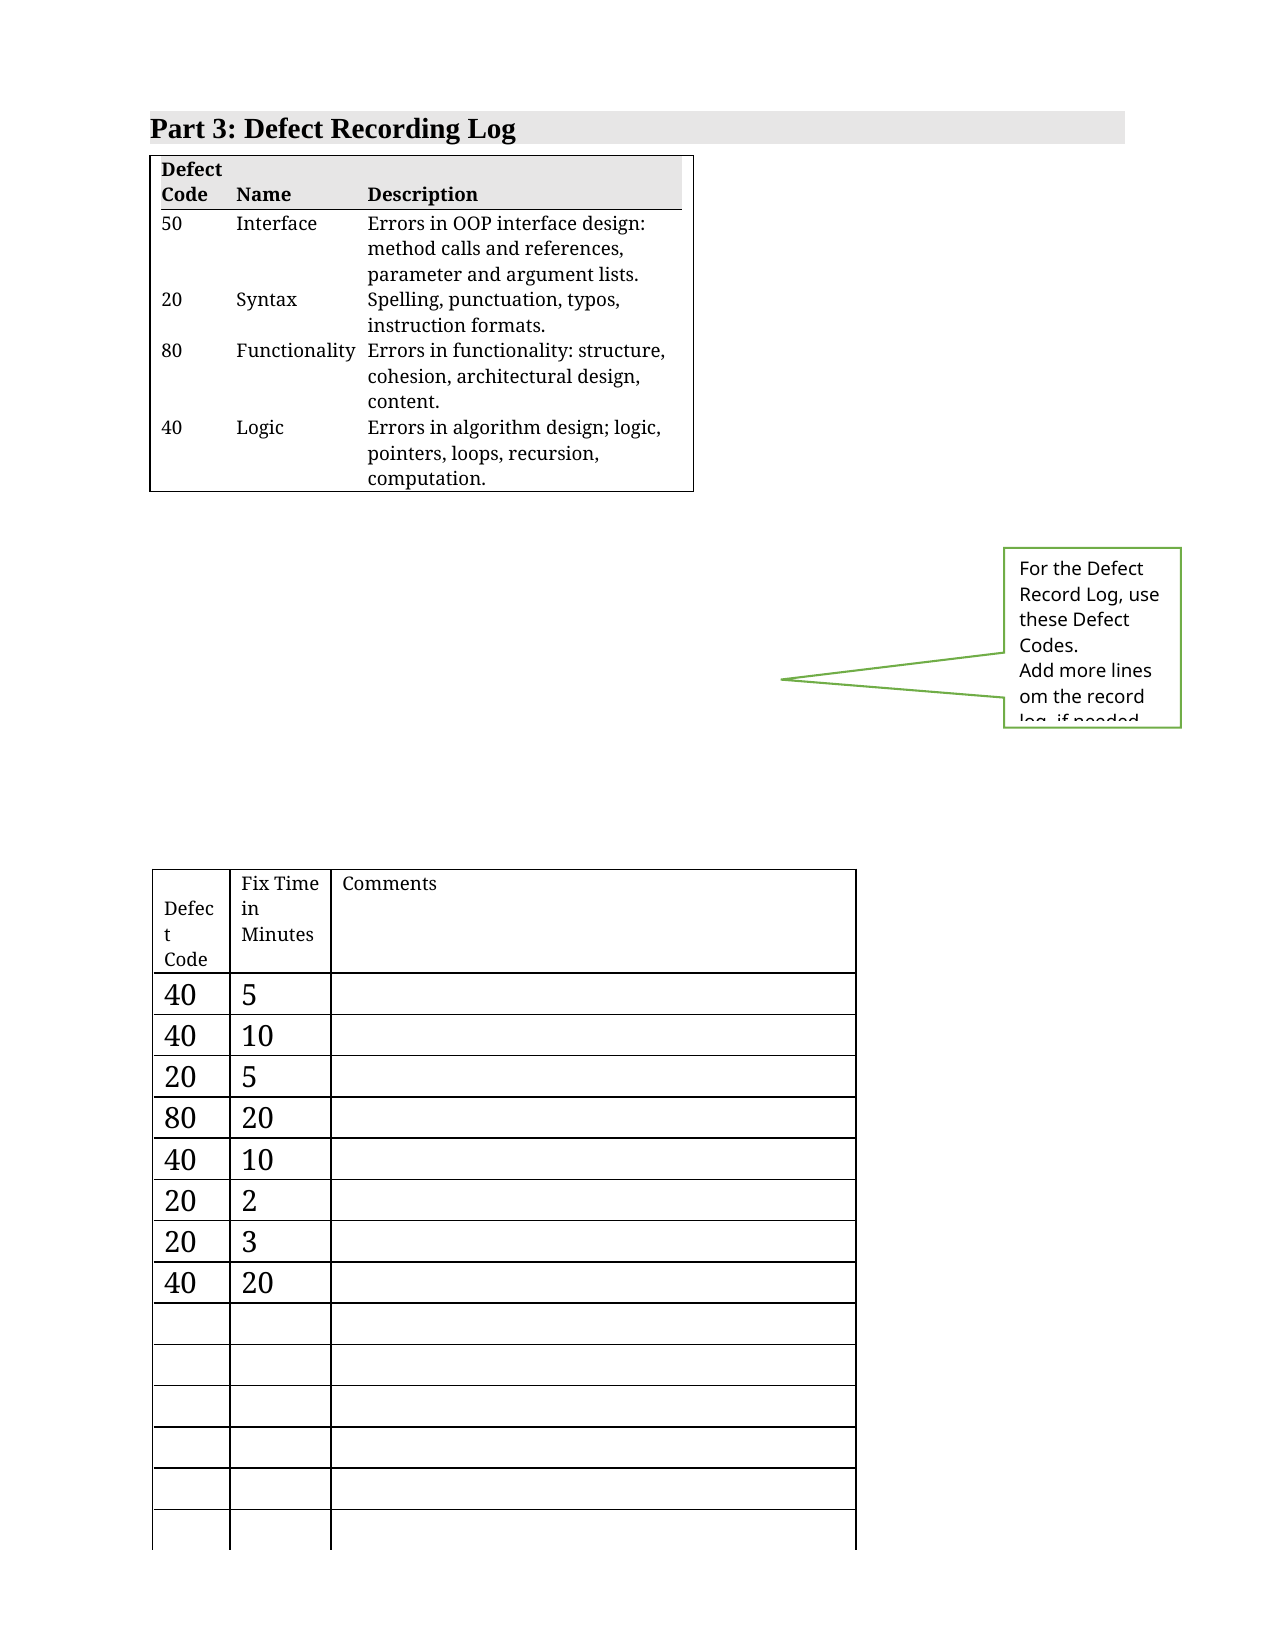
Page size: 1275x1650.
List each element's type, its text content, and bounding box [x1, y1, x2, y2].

table_cell [332, 1263, 855, 1302]
table_cell [231, 1428, 330, 1467]
table_header Comments [332, 870, 855, 972]
table_cell [332, 1015, 855, 1055]
table_cell [332, 1345, 855, 1385]
table_cell [332, 1098, 855, 1137]
table_cell 5 [231, 1056, 330, 1096]
table_cell [332, 1304, 855, 1343]
table_cell [332, 1139, 855, 1178]
table_cell [153, 1468, 229, 1508]
table_cell 40 [153, 1138, 229, 1178]
table_cell [332, 1510, 855, 1550]
table_cell [231, 1510, 330, 1550]
table_cell [153, 1510, 229, 1550]
table_cell [153, 1386, 229, 1426]
table_cell 40 [153, 1015, 229, 1055]
table_cell [231, 1469, 330, 1508]
table_cell 20 [153, 1221, 229, 1261]
table_cell [332, 974, 855, 1013]
table_cell [332, 1469, 855, 1508]
table_header Defect Code [153, 870, 229, 972]
table_cell 3 [231, 1221, 330, 1261]
table_cell 40 [153, 973, 229, 1013]
table_cell [332, 1056, 855, 1096]
table_cell 80 [153, 1097, 229, 1137]
table_cell 20 [231, 1098, 330, 1137]
table_cell 10 [231, 1139, 330, 1178]
table_cell 20 [153, 1180, 229, 1220]
table_cell [153, 1303, 229, 1343]
table_header Fix Time in Minutes [231, 870, 330, 972]
table_cell [332, 1221, 855, 1261]
table_cell [332, 1386, 855, 1426]
table_cell [153, 1427, 229, 1467]
table_cell 5 [231, 974, 330, 1013]
table_cell 2 [231, 1180, 330, 1220]
table_cell [153, 1345, 229, 1385]
table_header Defect Code Name Description 50 Interface Errors in OOP interface design: method calls and references, parameter and argument lists. 20 Syntax Spelling, punctuation, typos, instruction formats. 80 Functionality Errors in functionality: structure, cohesion, architectural design, content. 40 Logic Errors in algorithm design; logic, pointers, loops, recursion, computation. [151, 156, 693, 491]
table_cell [231, 1345, 330, 1385]
table_cell [231, 1304, 330, 1343]
table_cell [332, 1428, 855, 1467]
table_cell 20 [153, 1056, 229, 1096]
table_cell 10 [231, 1015, 330, 1055]
text Part 3: Defect Recording Log [150, 111, 1125, 144]
table_cell [332, 1180, 855, 1220]
table_cell 20 [231, 1263, 330, 1302]
table_cell 40 [153, 1262, 229, 1302]
table_cell [231, 1386, 330, 1426]
